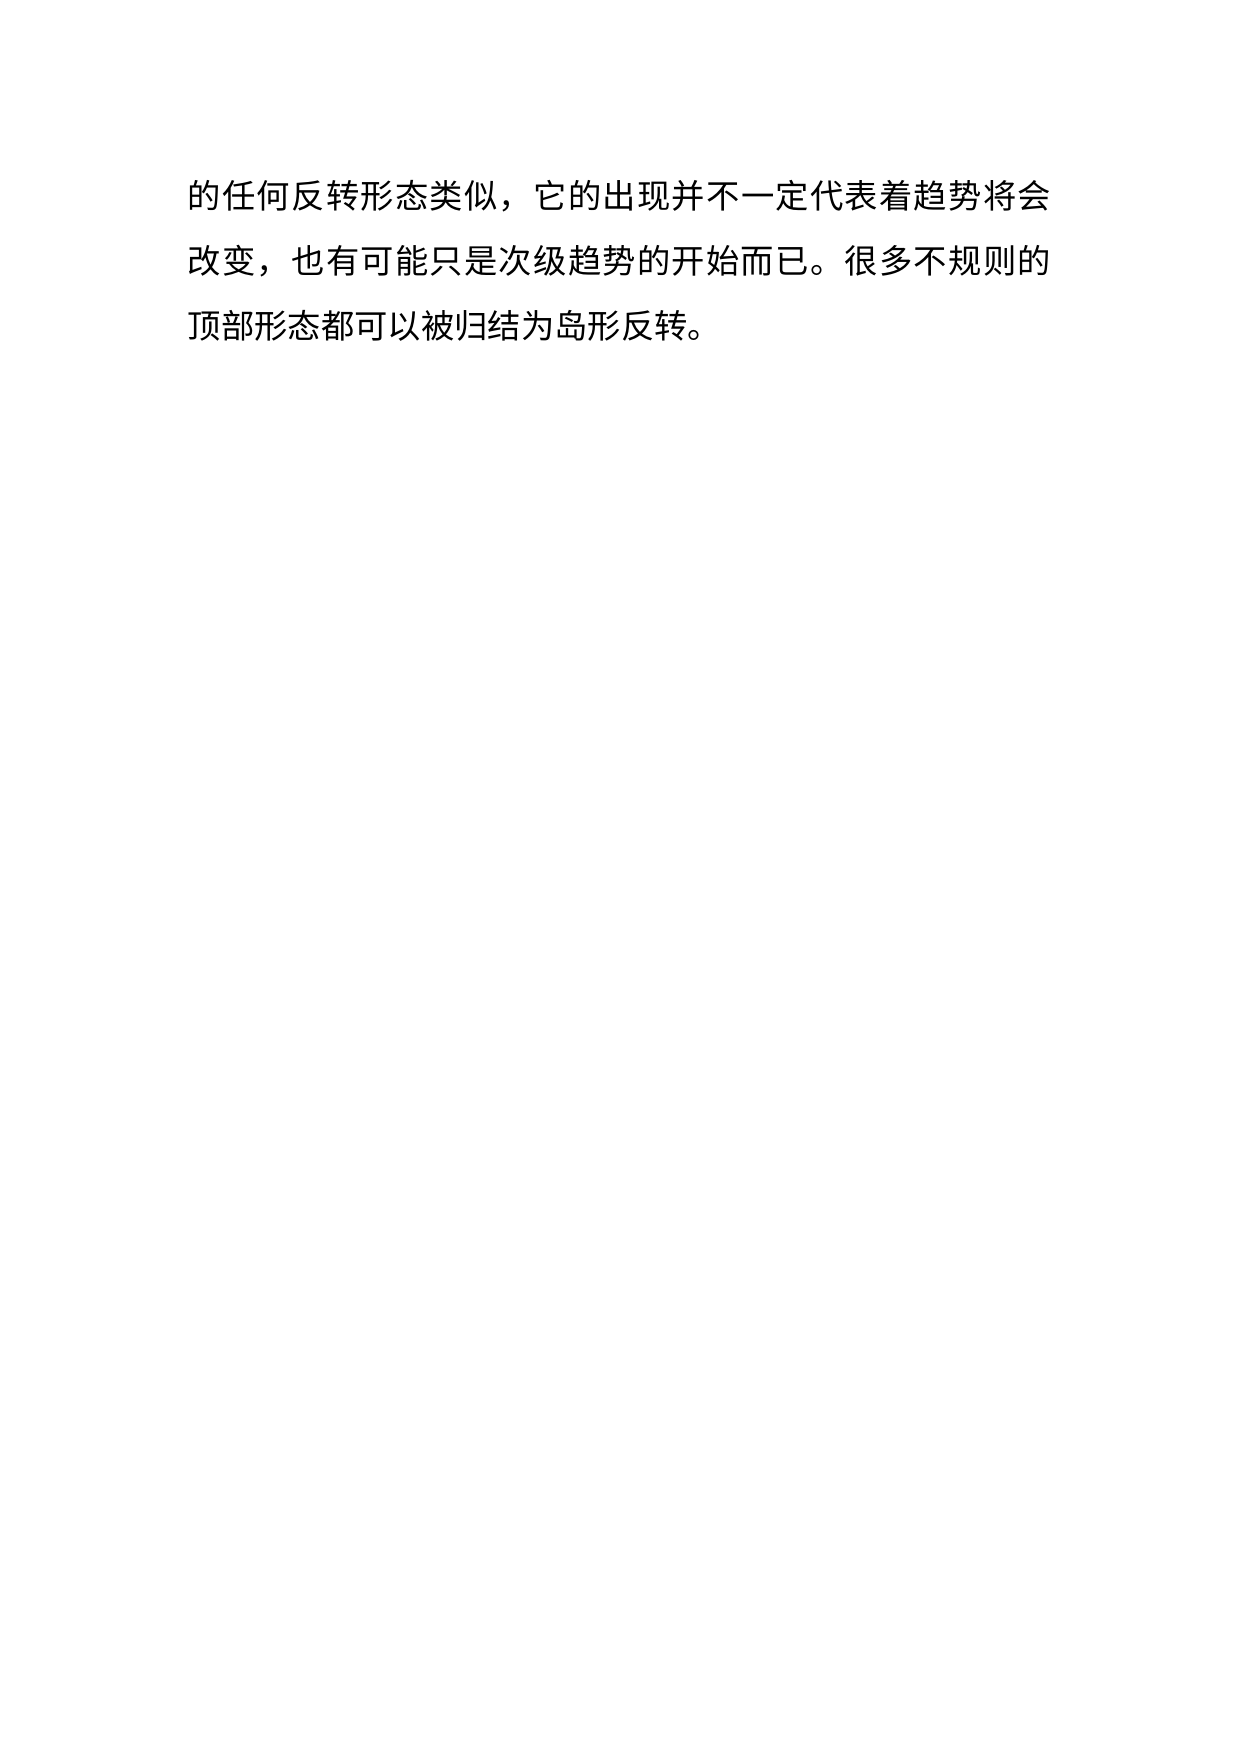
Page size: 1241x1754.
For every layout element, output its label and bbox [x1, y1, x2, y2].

text [187, 162, 1053, 357]
